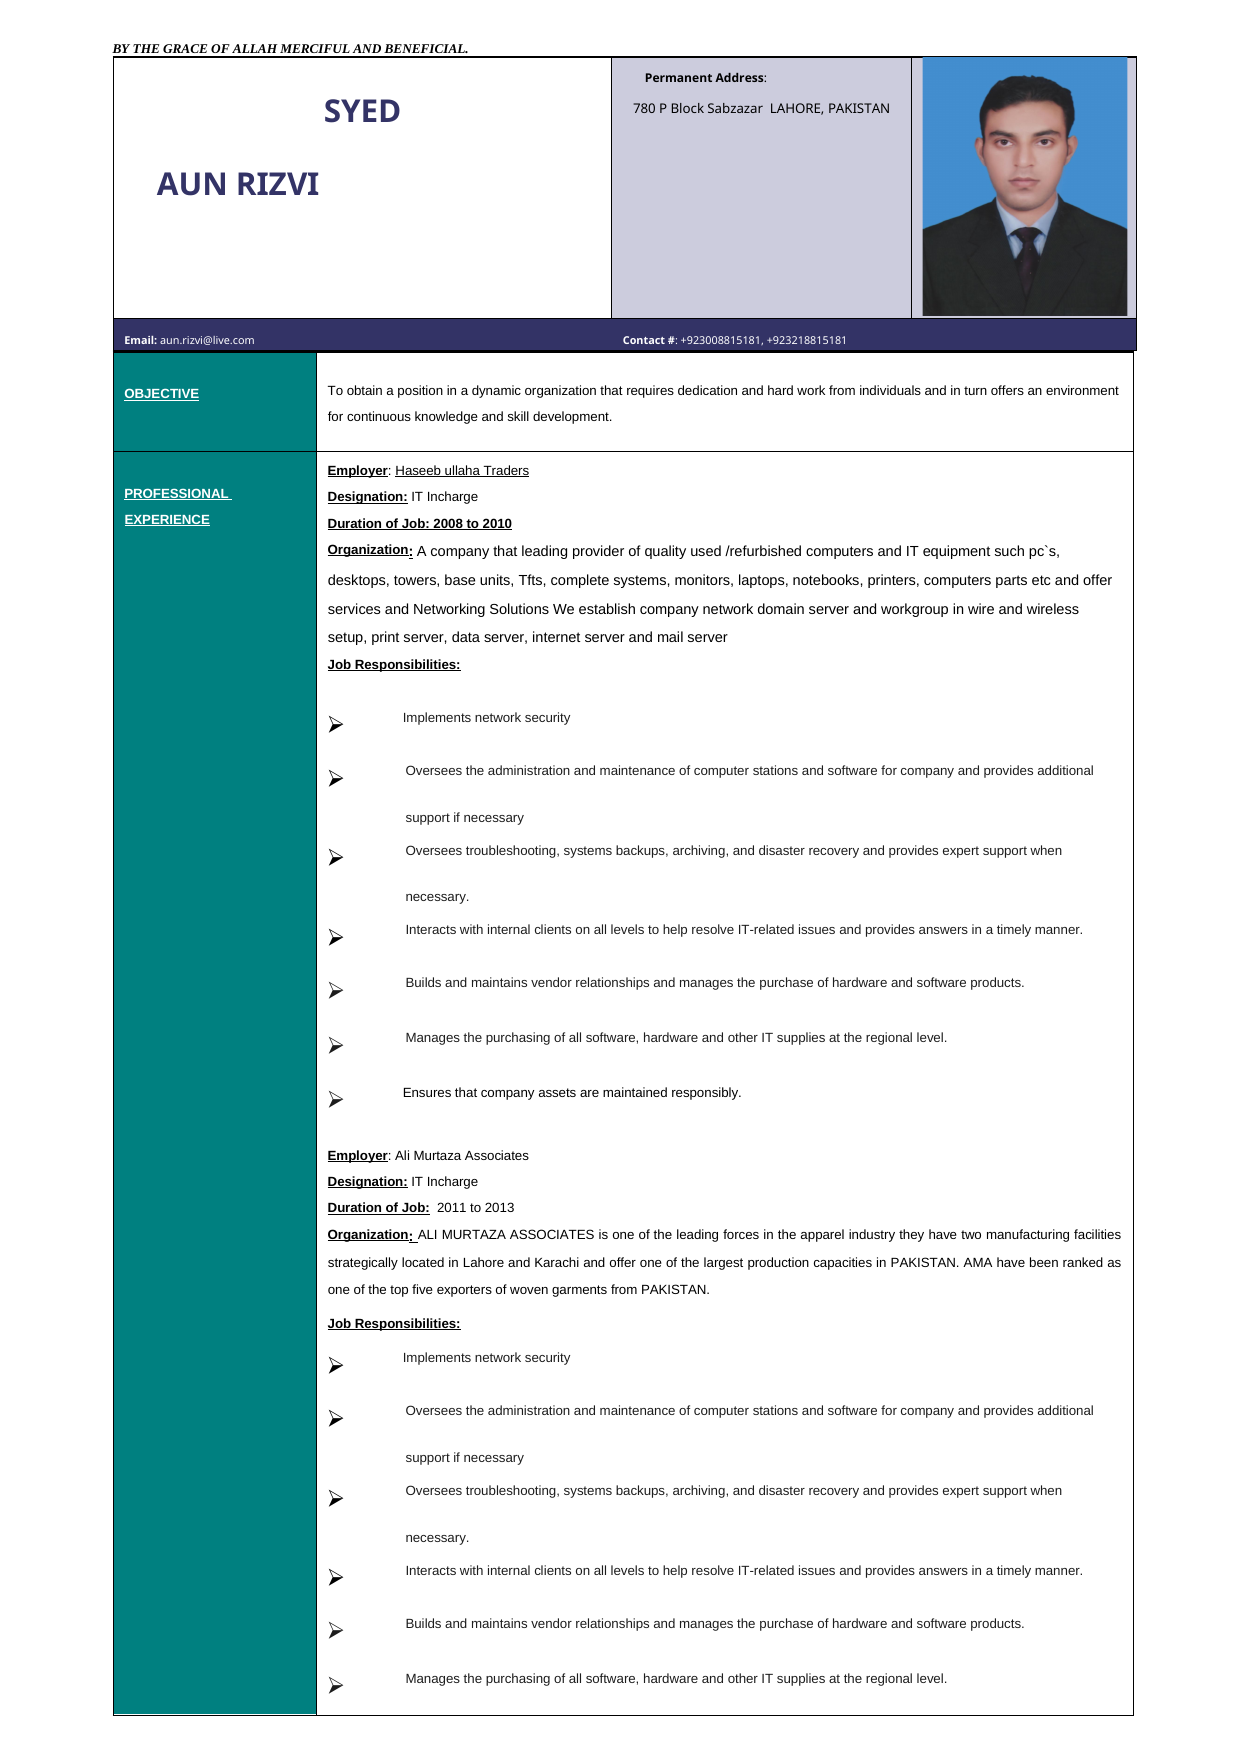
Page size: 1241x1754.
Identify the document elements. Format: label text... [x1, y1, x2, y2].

title BY THE GRACE OF ALLAH MERCIFUL AND BENEFICIAL. [112, 30, 1053, 56]
table_header SYED AUN RIZVI [114, 58, 611, 318]
table_header To obtain a position in a dynamic organization that requires dedication and hard work from individuals and in turn offers an environment for continuous knowledge and skill development. [317, 353, 1133, 451]
picture [922, 57, 1128, 316]
table_header OBJECTIVE [114, 353, 316, 451]
table_header Permanent Address: 780 P Block Sabzazar LAHORE, PAKISTAN [612, 58, 911, 318]
table_cell Contact #: +923008815181, +923218815181 [612, 319, 1136, 350]
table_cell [317, 452, 1133, 1714]
table_header [912, 58, 1136, 318]
table_cell Email: aun.rizvi@live.com [114, 319, 612, 350]
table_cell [114, 452, 316, 1714]
